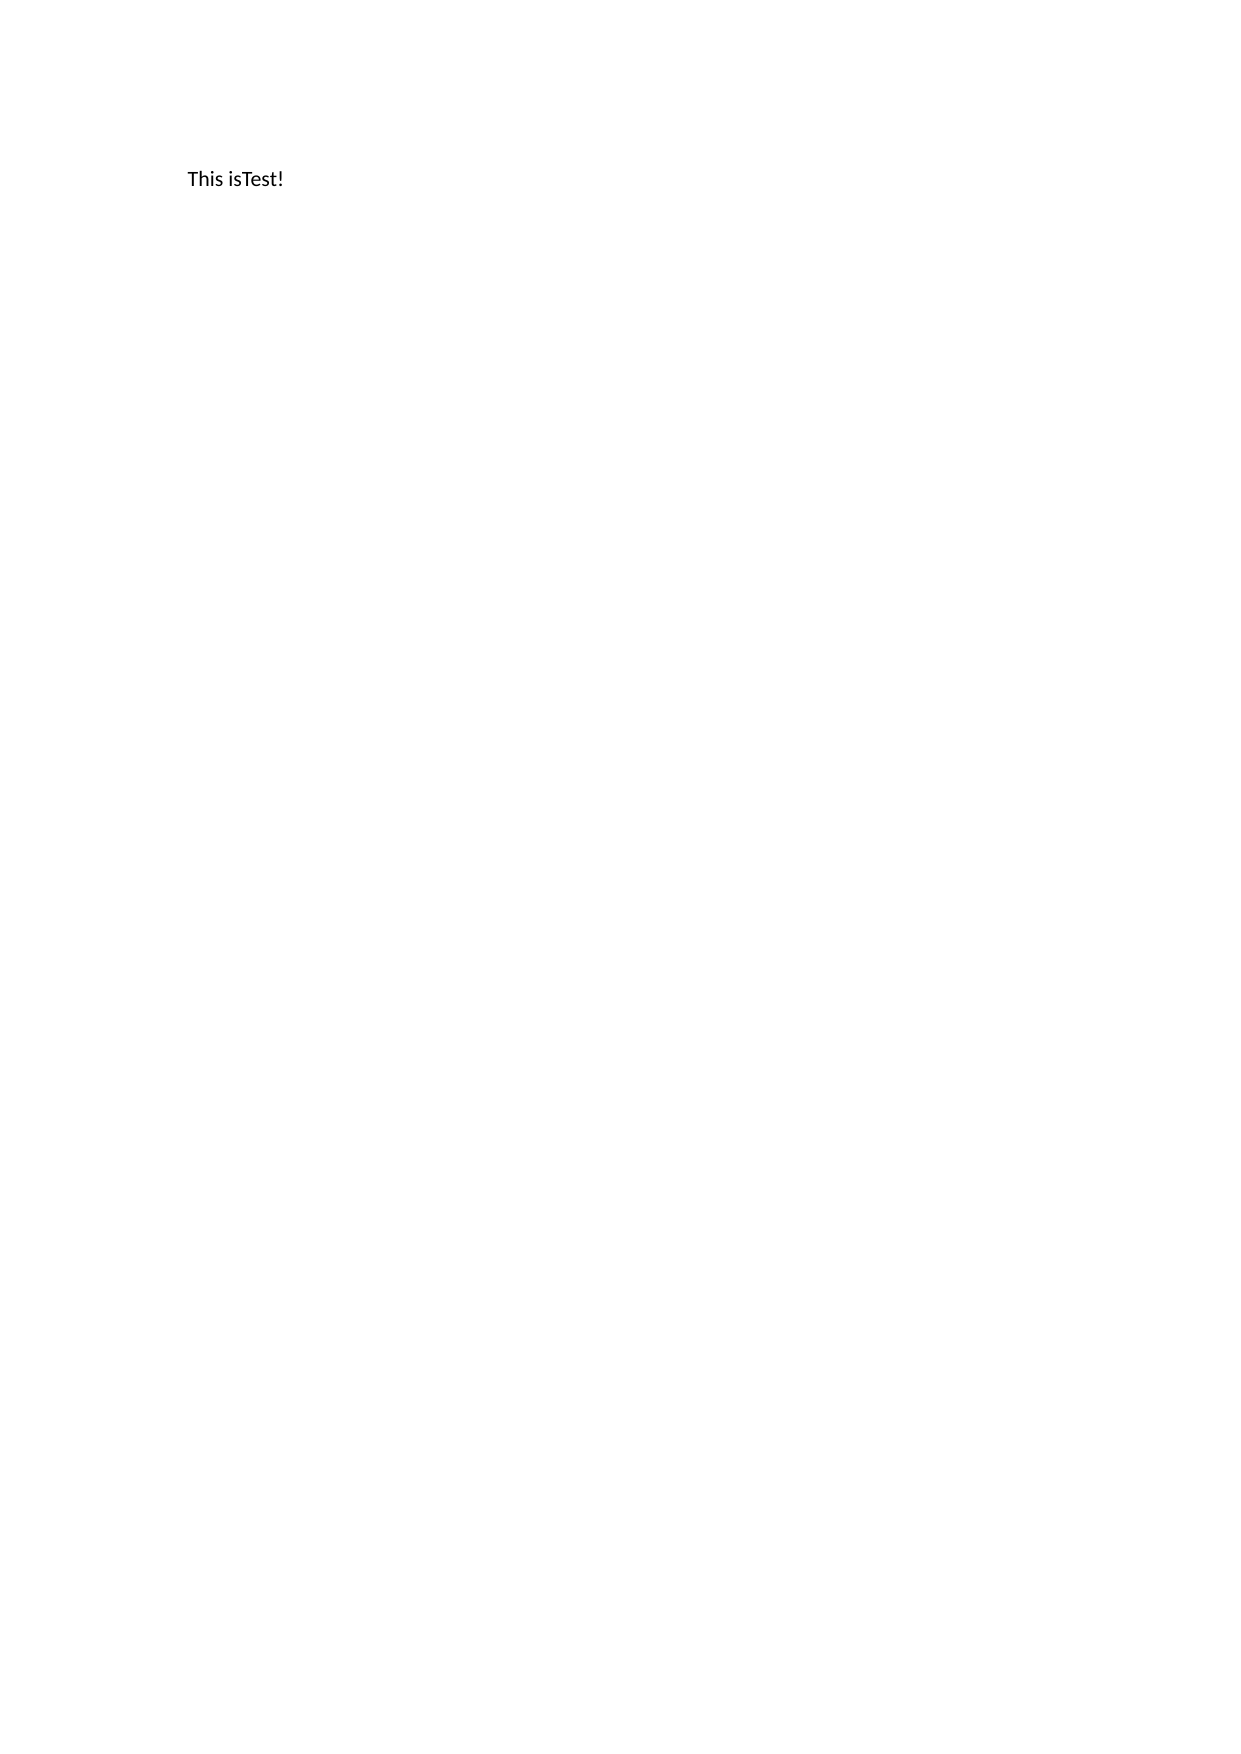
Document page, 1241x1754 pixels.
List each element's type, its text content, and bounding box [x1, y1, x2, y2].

text This isTest! [187, 162, 1053, 194]
